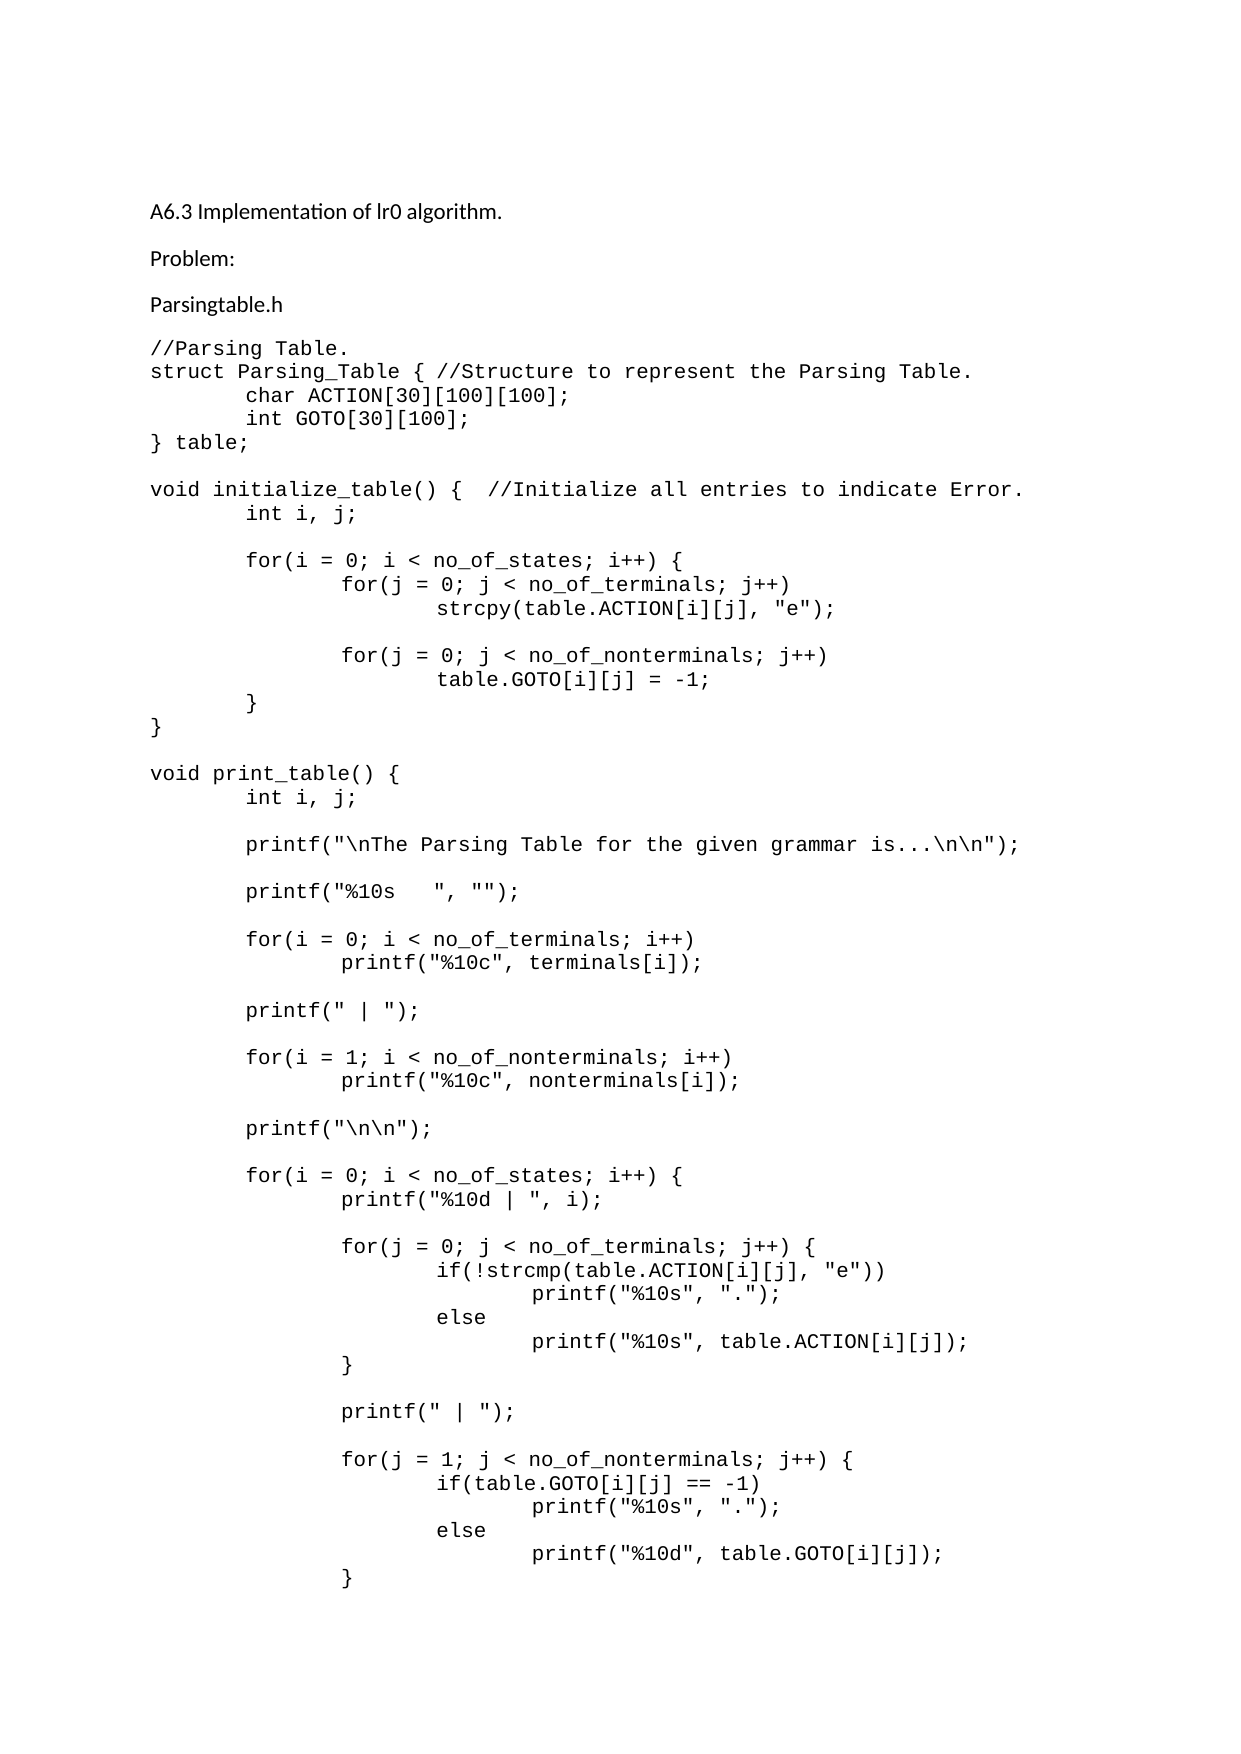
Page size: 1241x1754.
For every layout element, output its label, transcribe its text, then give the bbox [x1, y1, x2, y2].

text void initialize_table() { //Initialize all entries to indicate Error. [150, 479, 1090, 503]
text for(i = 0; i < no_of_states; i++) { [150, 1165, 1090, 1189]
text printf("%10s", table.ACTION[i][j]); [150, 1331, 1090, 1354]
text for(j = 0; j < no_of_nonterminals; j++) [150, 645, 1090, 668]
text for(j = 1; j < no_of_nonterminals; j++) { [150, 1449, 1090, 1472]
text if(table.GOTO[i][j] == -1) [150, 1472, 1090, 1496]
text printf("%10d", table.GOTO[i][j]); [150, 1543, 1090, 1567]
text } [150, 1354, 1090, 1378]
text printf("%10s ", ""); [150, 881, 1090, 905]
text printf(" | "); [150, 1402, 1090, 1425]
text A6.3 Implementation of lr0 algorithm. [150, 197, 1090, 225]
text else [150, 1307, 1090, 1331]
text for(i = 0; i < no_of_terminals; i++) [150, 929, 1090, 952]
text printf("%10s", "."); [150, 1496, 1090, 1520]
text table.GOTO[i][j] = -1; [150, 668, 1090, 692]
text if(!strcmp(table.ACTION[i][j], "e")) [150, 1260, 1090, 1283]
text char ACTION[30][100][100]; [150, 385, 1090, 408]
text } [150, 692, 1090, 716]
text } [150, 1567, 1090, 1591]
text } [150, 716, 1090, 739]
text printf("\n\n"); [150, 1118, 1090, 1141]
text printf("%10c", nonterminals[i]); [150, 1071, 1090, 1094]
text strcpy(table.ACTION[i][j], "e"); [150, 598, 1090, 621]
text } table; [150, 432, 1090, 456]
text struct Parsing_Table { //Structure to represent the Parsing Table. [150, 361, 1090, 385]
text printf("\nThe Parsing Table for the given grammar is...\n\n"); [150, 834, 1090, 858]
text Problem: [150, 244, 1090, 272]
text void print_table() { [150, 763, 1090, 787]
text int i, j; [150, 503, 1090, 527]
text printf("%10c", terminals[i]); [150, 952, 1090, 976]
text int i, j; [150, 787, 1090, 810]
text printf(" | "); [150, 999, 1090, 1023]
text for(i = 1; i < no_of_nonterminals; i++) [150, 1047, 1090, 1071]
text printf("%10s", "."); [150, 1283, 1090, 1307]
text printf("%10d | ", i); [150, 1189, 1090, 1212]
text //Parsing Table. [150, 337, 1090, 361]
text for(i = 0; i < no_of_states; i++) { [150, 550, 1090, 574]
text Parsingtable.h [150, 291, 1090, 319]
text for(j = 0; j < no_of_terminals; j++) [150, 574, 1090, 598]
text else [150, 1520, 1090, 1543]
text int GOTO[30][100]; [150, 408, 1090, 432]
text for(j = 0; j < no_of_terminals; j++) { [150, 1236, 1090, 1260]
